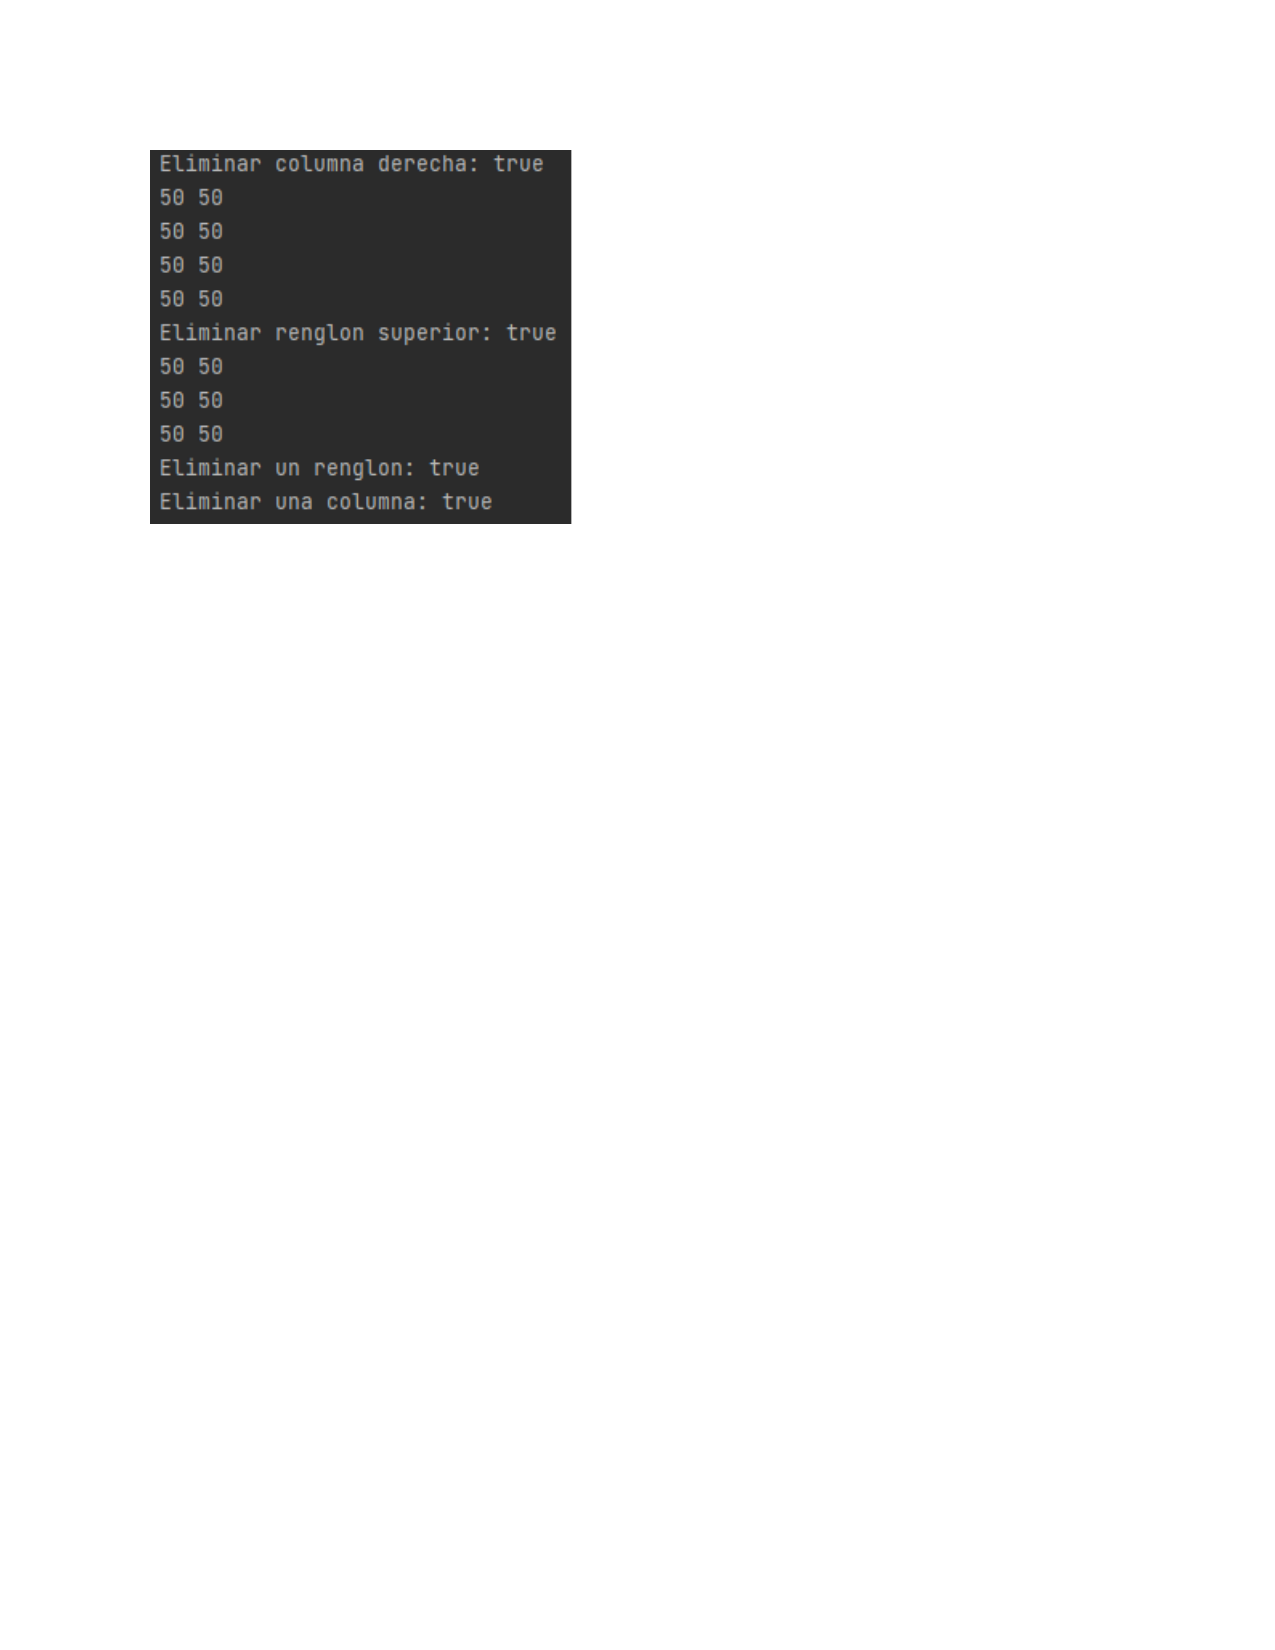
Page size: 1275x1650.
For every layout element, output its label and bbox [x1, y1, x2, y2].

picture [150, 150, 572, 524]
